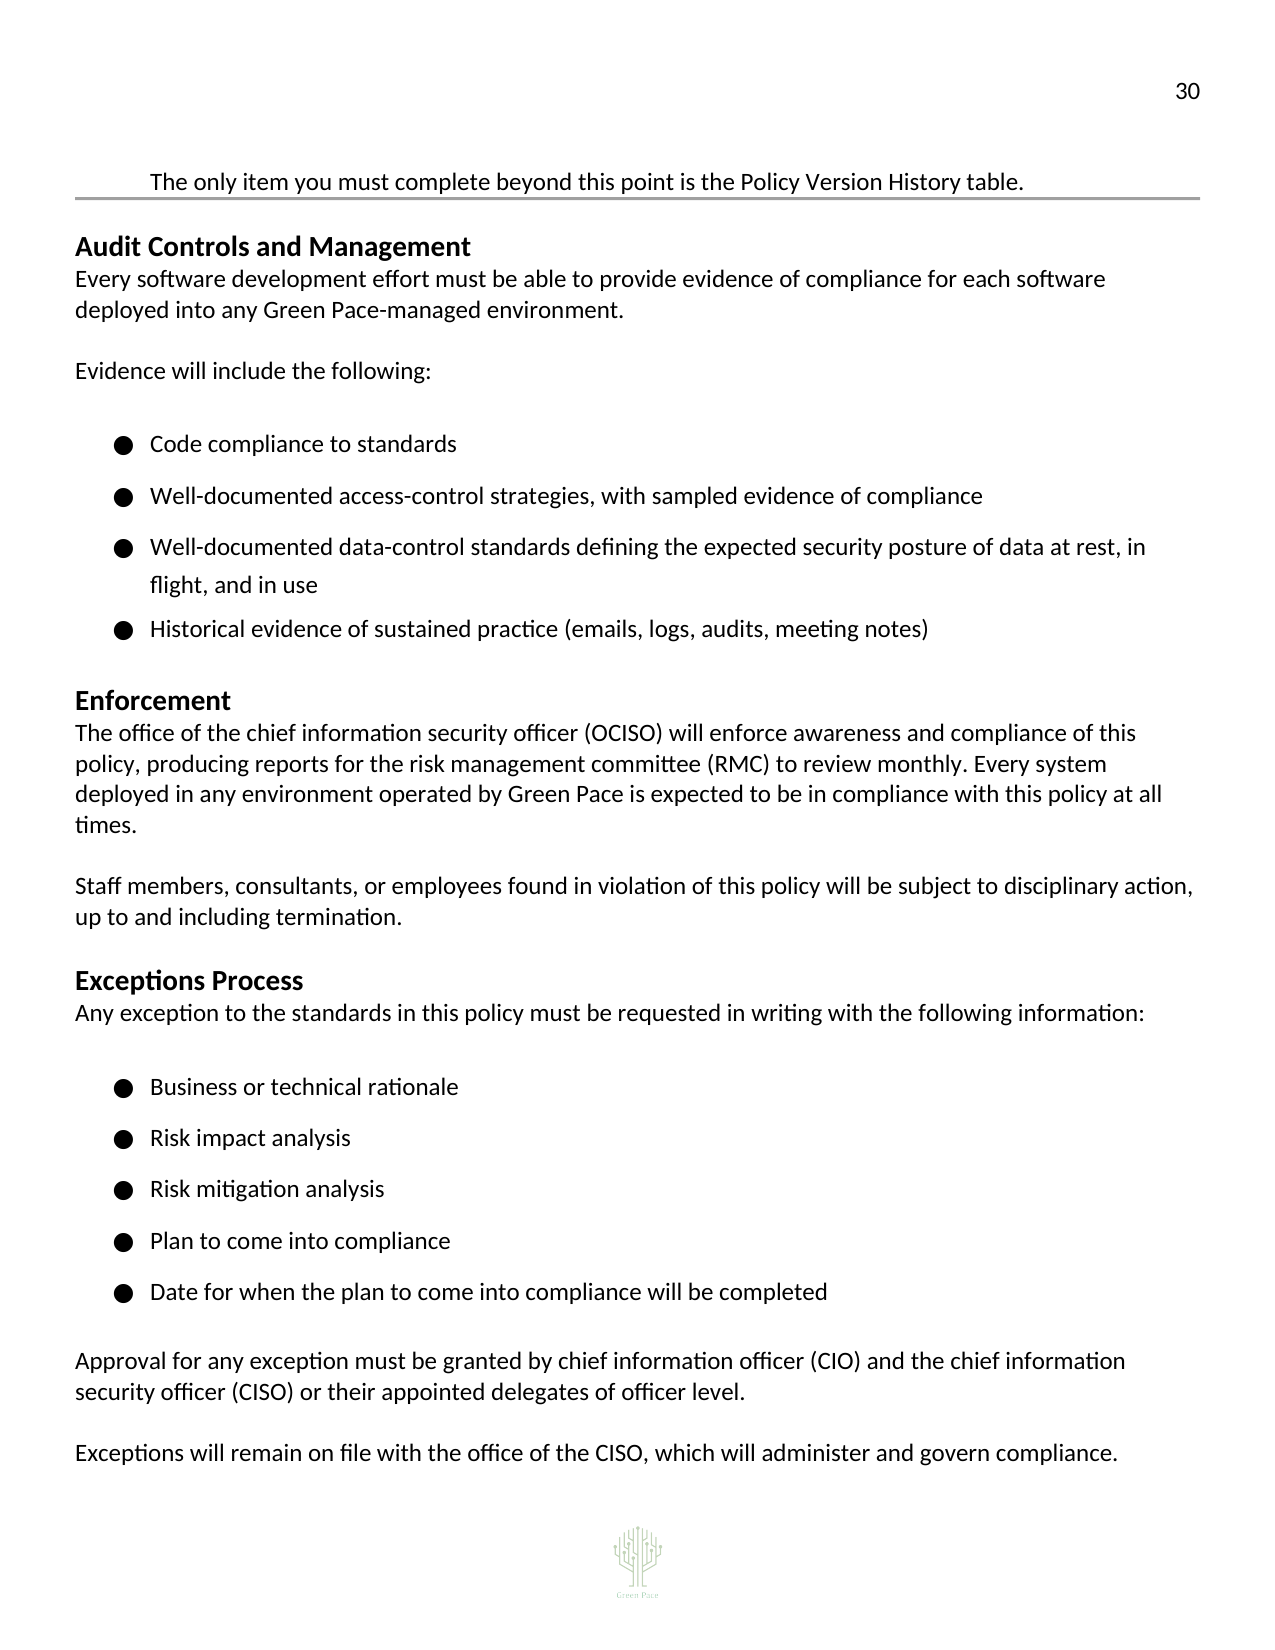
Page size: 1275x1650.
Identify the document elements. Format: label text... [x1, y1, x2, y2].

list Well-documented data-control standards defining the expected security posture of data at rest, in flight, and in use [112, 518, 1200, 600]
list Plan to come into compliance [112, 1212, 1200, 1263]
text Exceptions will remain on file with the office of the CISO, which will administer and govern compliance. [75, 1437, 1200, 1467]
text Evidence will include the following: [75, 355, 1200, 385]
subtitle Audit Controls and Management [75, 228, 1200, 263]
text Any exception to the standards in this policy must be requested in writing with the following information: [75, 997, 1200, 1028]
list Code compliance to standards [112, 416, 1200, 467]
text The only item you must complete beyond this point is the Policy Version History table. [150, 167, 1200, 197]
list Risk impact analysis [112, 1109, 1200, 1161]
list Well-documented access-control strategies, with sampled evidence of compliance [112, 467, 1200, 518]
list Risk mitigation analysis [112, 1161, 1200, 1212]
subtitle Enforcement [75, 682, 1200, 717]
picture [605, 1521, 670, 1606]
text The office of the chief information security officer (OCISO) will enforce awareness and compliance of this policy, producing reports for the risk management committee (RMC) to review monthly. Every system deployed in any environment operated by Green Pace is expected to be in compliance with this policy at all times. [75, 717, 1200, 839]
list Business or technical rationale [112, 1058, 1200, 1109]
text Every software development effort must be able to provide evidence of compliance for each software deployed into any Green Pace-managed environment. [75, 263, 1200, 324]
list Date for when the plan to come into compliance will be completed [112, 1263, 1200, 1314]
text Approval for any exception must be granted by chief information officer (CIO) and the chief information security officer (CISO) or their appointed delegates of officer level. [75, 1345, 1200, 1406]
text Staff members, consultants, or employees found in violation of this policy will be subject to disciplinary action, up to and including termination. [75, 870, 1200, 931]
list Historical evidence of sustained practice (emails, logs, audits, meeting notes) [112, 600, 1200, 651]
subtitle Exceptions Process [75, 962, 1200, 997]
